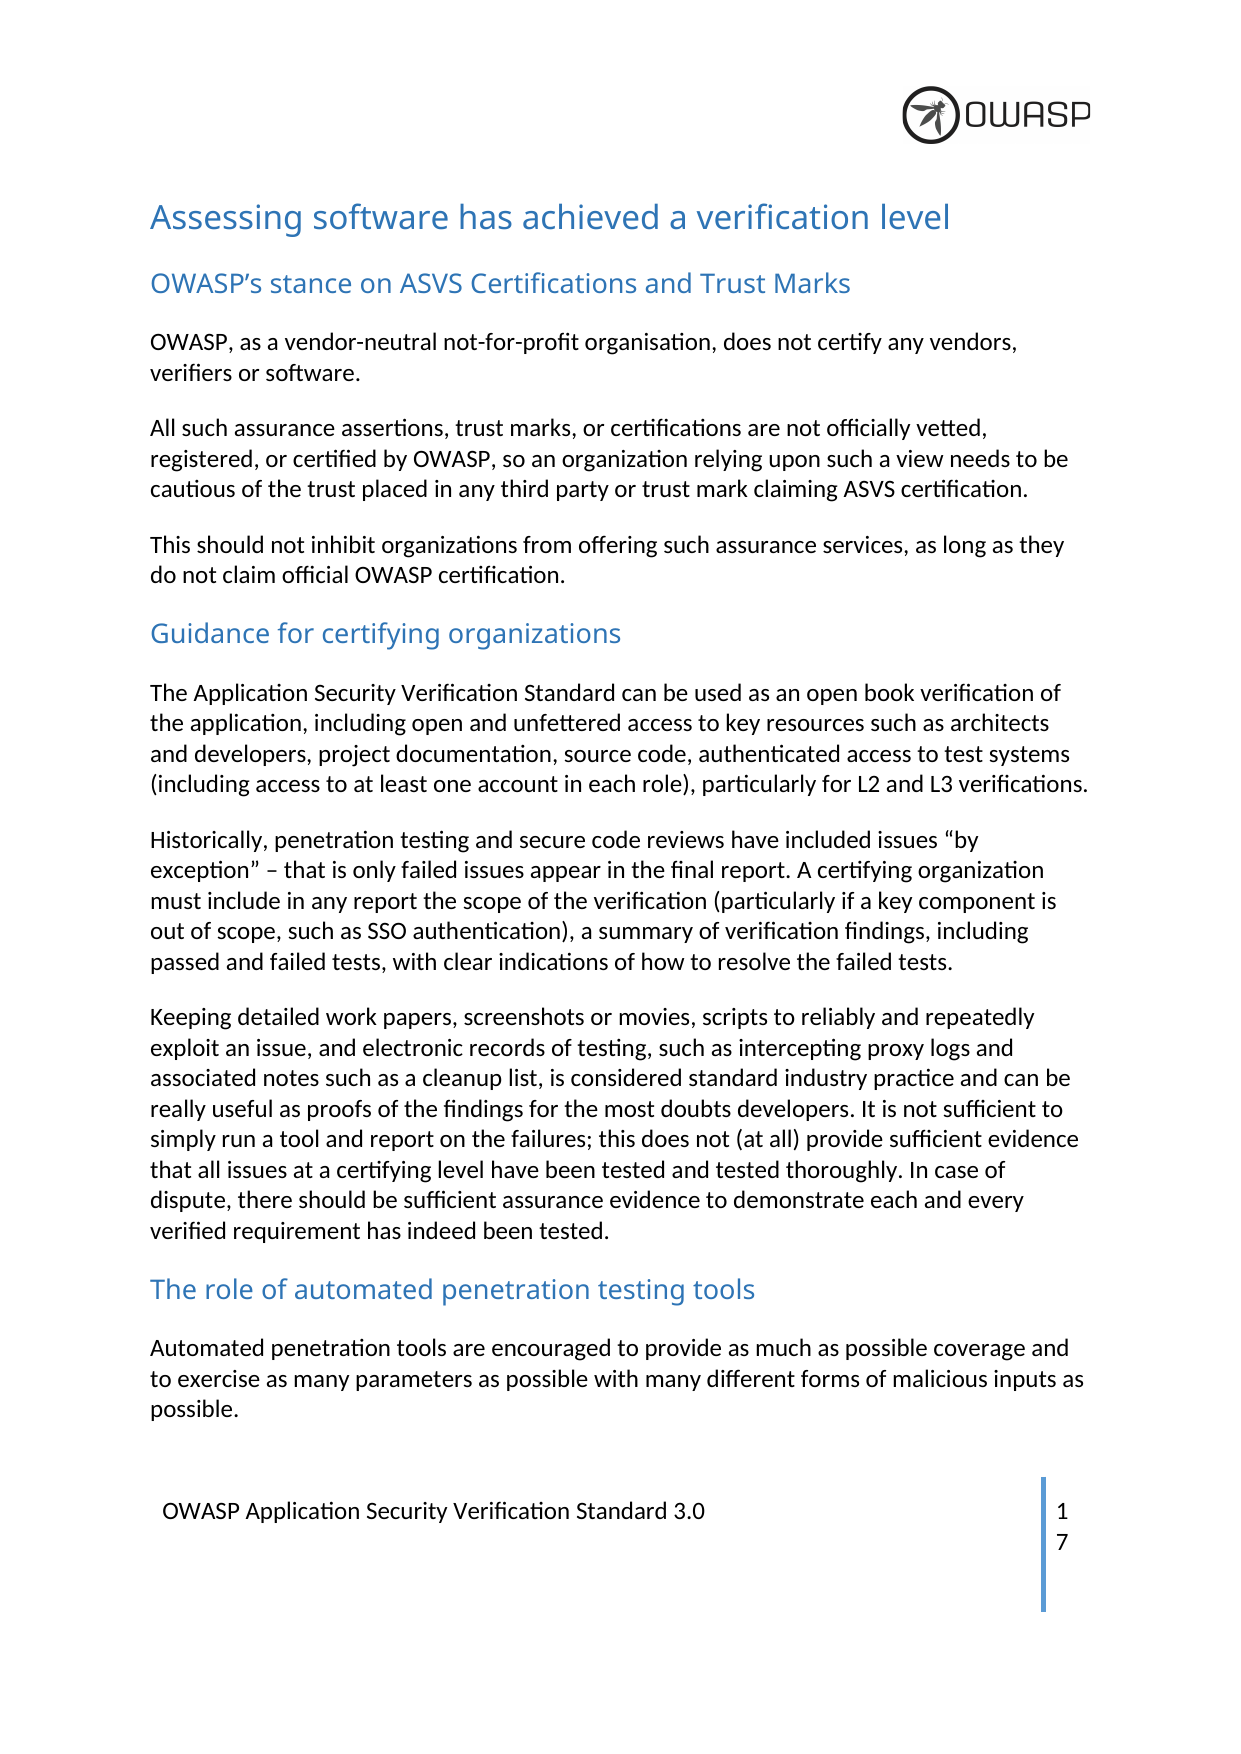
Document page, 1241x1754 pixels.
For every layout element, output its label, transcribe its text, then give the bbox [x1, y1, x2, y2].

subtitle Assessing software has achieved a verification level [150, 194, 1090, 239]
subtitle The role of automated penetration testing tools [150, 1271, 1090, 1307]
text This should not inhibit organizations from offering such assurance services, as long as they do not claim official OWASP certification. [150, 529, 1090, 590]
text Historically, penetration testing and secure code reviews have included issues “by exception” – that is only failed issues appear in the final report. A certifying organization must include in any report the scope of the verification (particularly if a key component is out of scope, such as SSO authentication), a summary of verification findings, including passed and failed tests, with clear indications of how to resolve the failed tests. [150, 824, 1090, 976]
text Automated penetration tools are encouraged to provide as much as possible coverage and to exercise as many parameters as possible with many different forms of malicious inputs as possible. [150, 1332, 1090, 1424]
subtitle Guidance for certifying organizations [150, 615, 1090, 652]
text All such assurance assertions, trust marks, or certifications are not officially vetted, registered, or certified by OWASP, so an organization relying upon such a view needs to be cautious of the trust placed in any third party or trust mark claiming ASVS certification. [150, 412, 1090, 504]
text Keeping detailed work papers, screenshots or movies, scripts to reliably and repeatedly exploit an issue, and electronic records of testing, such as intercepting proxy logs and associated notes such as a cleanup list, is considered standard industry practice and can be really useful as proofs of the findings for the most doubts developers. It is not sufficient to simply run a tool and report on the failures; this does not (at all) provide sufficient evidence that all issues at a certifying level have been tested and tested thoroughly. In case of dispute, there should be sufficient assurance evidence to demonstrate each and every verified requirement has indeed been tested. [150, 1001, 1090, 1246]
text The Application Security Verification Standard can be used as an open book verification of the application, including open and unfettered access to key resources such as architects and developers, project documentation, source code, authenticated access to test systems (including access to at least one account in each role), particularly for L2 and L3 verifications. [150, 677, 1090, 799]
text OWASP, as a vendor-neutral not-for-profit organisation, does not certify any vendors, verifiers or software. [150, 326, 1090, 387]
picture [902, 86, 1091, 144]
subtitle OWASP’s stance on ASVS Certifications and Trust Marks [150, 264, 1090, 301]
